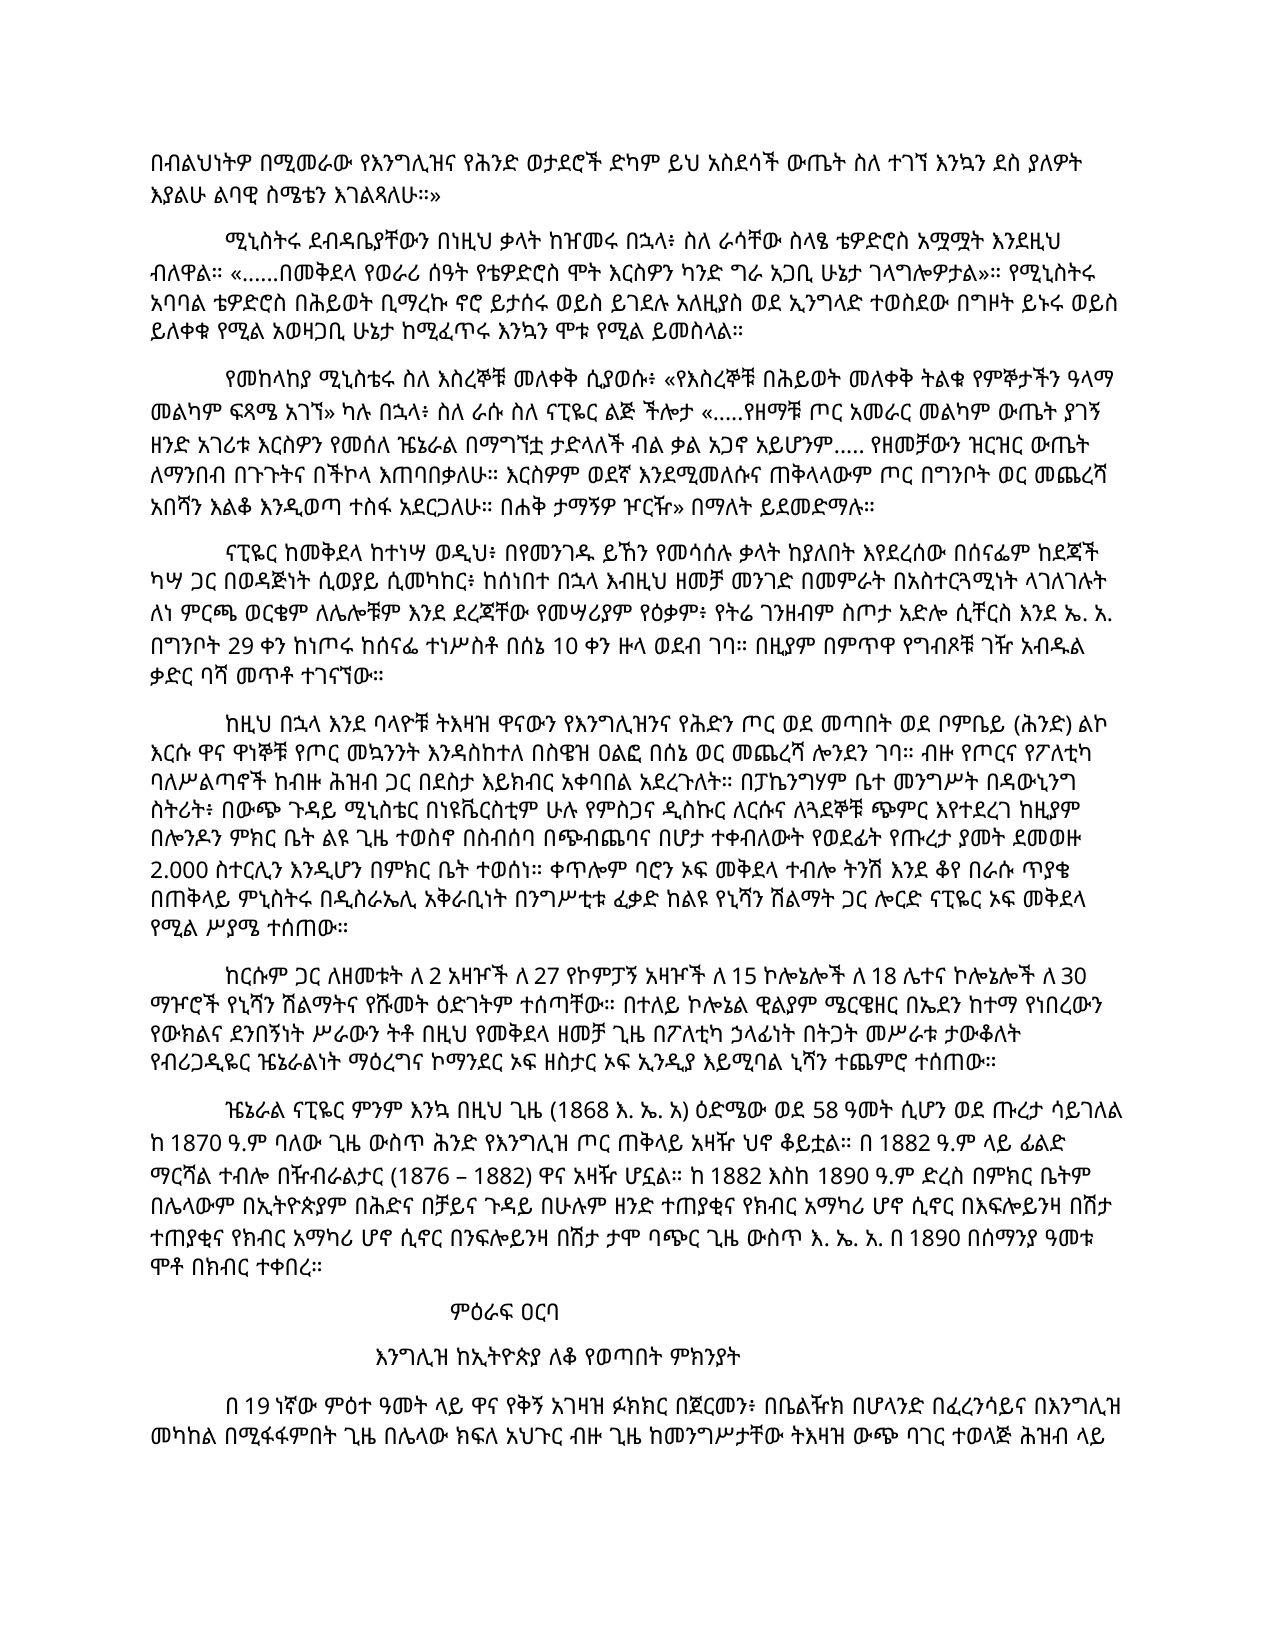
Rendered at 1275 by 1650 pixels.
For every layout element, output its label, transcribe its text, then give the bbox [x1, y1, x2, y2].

text ከዚህ በኋላ እንደ ባላዮቹ ትእዛዝ ዋናውን የእንግሊዝንና የሕድን ጦር ወደ መጣበት ወደ ቦምቤይ (ሕንድ) ልኮ እርሱ ዋና ዋነኞቹ የጦር መኳንንት እንዳስከተለ በስዌዝ ዐልፎ በሰኔ ወር መጨረሻ ሎንደን ገባ። ብዙ የጦርና የፖለቲካ ባለሥልጣኖች ከብዙ ሕዝብ ጋር በደስታ እይክብር አቀባበል አደረጉለት። በፓኬንግሃም ቤተ መንግሥት በዳውኒንግ ስትሪት፥ በውጭ ጉዳይ ሚኒስቴር በነዩቬርስቲም ሁሉ የምስጋና ዲስኩር ለርሱና ለጓደኞቹ ጭምር እየተደረገ ከዚያም በሎንዶን ምክር ቤት ልዩ ጊዜ ተወስኖ በስብሰባ በጭብጨባና በሆታ ተቀብለውት የወደፊት የጡረታ ያመት ደመወዙ 2.000 ስተርሊን እንዲሆን በምክር ቤት ተወሰነ። ቀጥሎም ባሮን ኦፍ መቅደላ ተብሎ ትንሽ እንደ ቆየ በራሱ ጥያቄ በጠቅላይ ምኒስትሩ በዲስራኤሊ አቅራቢነት በንግሥቲቱ ፈቃድ ከልዩ የኒሻን ሽልማት ጋር ሎርድ ናፒዬር ኦፍ መቅደላ የሚል ሥያሜ ተሰጠው። [150, 708, 1125, 942]
text ምዕራፍ ዐርባ [150, 1299, 1125, 1326]
text የመከላከያ ሚኒስቴሩ ስለ እስረኞቹ መለቀቅ ሲያወሱ፥ «የእስረኞቹ በሕይወት መለቀቅ ትልቁ የምኞታችን ዓላማ መልካም ፍጻሜ አገኘ» ካሉ በኋላ፥ ስለ ራሱ ስለ ናፒዬር ልጅ ችሎታ «.....የዘማቹ ጦር አመራር መልካም ውጤት ያገኝ ዘንድ አገሪቱ እርስዎን የመሰለ ዤኔራል በማግኘቷ ታድላለች ብል ቃል አጋኖ አይሆንም..... የዘመቻውን ዝርዝር ውጤት ለማንበብ በጉጉትና በችኮላ እጠባበቃለሁ። እርስዎም ወደኛ እንደሚመለሱና ጠቅላላውም ጦር በግንቦት ወር መጨረሻ አበሻን እልቆ እንዲወጣ ተስፋ አደርጋለሁ። በሐቅ ታማኝዎ ዦርዥ» በማለት ይደመድማሉ። [150, 363, 1125, 522]
text ሚኒስትሩ ደብዳቤያቸውን በነዚህ ቃላት ከዠመሩ በኋላ፥ ስለ ራሳቸው ስላፄ ቴዎድሮስ አሟሟት እንደዚህ ብለዋል። «......በመቅደላ የወራሪ ሰዓት የቴዎድሮስ ሞት እርስዎን ካንድ ግራ አጋቢ ሁኔታ ገላግሎዎታል»። የሚኒስትሩ አባባል ቴዎድሮስ በሕይወት ቢማረኩ ኖሮ ይታሰሩ ወይስ ይገደሉ አለዚያስ ወደ ኢንግላድ ተወስደው በግዞት ይኑሩ ወይስ ይለቀቁ የሚል አወዛጋቢ ሁኔታ ከሚፈጥሩ እንኳን ሞቱ የሚል ይመስላል። [150, 228, 1125, 344]
text ከርሱም ጋር ለዘመቱት ለ2 አዛዦች ለ27 የኮምፓኝ አዛዦች ለ15 ኮሎኔሎች ለ18 ሌተና ኮሎኔሎች ለ30 ማዦሮች የኒሻን ሽልማትና የሹመት ዕድገትም ተሰጣቸው። በተለይ ኮሎኔል ዊልያም ሜርዌዘር በኤደን ከተማ የነበረውን የውክልና ደንበኝነት ሥራውን ትቶ በዚህ የመቅደላ ዘመቻ ጊዜ በፖለቲካ ኃላፊነት በትጋት መሥራቱ ታውቆለት የብሪጋዲዬር ዤኔራልነት ማዕረግና ኮማንደር ኦፍ ዘስታር ኦፍ ኢንዲያ እይሚባል ኒሻን ተጨምሮ ተሰጠው። [150, 960, 1125, 1076]
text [150, 1390, 1125, 1449]
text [150, 150, 1125, 210]
text ዤኔራል ናፒዬር ምንም እንኳ በዚህ ጊዜ (1868 እ. ኤ. አ) ዕድሜው ወደ 58 ዓመት ሲሆን ወደ ጡረታ ሳይገለል ከ1870 ዓ.ም ባለው ጊዜ ውስጥ ሕንድ የእንግሊዝ ጦር ጠቅላይ አዛዥ ህኖ ቆይቷል። በ1882 ዓ.ም ላይ ፊልድ ማርሻል ተብሎ በዥብራልታር (1876 – 1882) ዋና አዛዥ ሆኗል። ከ1882 እስከ 1890 ዓ.ም ድረስ በምክር ቤትም በሌላውም በኢትዮጵያም በሕድና በቻይና ጉዳይ በሁሉም ዘንድ ተጠያቂና የክብር አማካሪ ሆኖ ሲኖር በእፍሎይንዛ በሽታ ተጠያቂና የክብር አማካሪ ሆኖ ሲኖር በንፍሎይንዛ በሽታ ታሞ ባጭር ጊዜ ውስጥ እ. ኤ. አ. በ1890 በሰማንያ ዓመቱ ሞቶ በክብር ተቀበረ። [150, 1094, 1125, 1281]
text እንግሊዝ ከኢትዮጵያ ለቆ የወጣበት ምክንያት [150, 1344, 1125, 1371]
text ናፒዬር ከመቅደላ ከተነሣ ወዲህ፥ በየመንገዱ ይኸን የመሳሰሉ ቃላት ከያለበት እየደረሰው በሰናፌም ከደጃች ካሣ ጋር በወዳጅነት ሲወያይ ሲመካከር፥ ከሰነበተ በኋላ እብዚህ ዘመቻ መንገድ በመምራት በአስተርጓሚነት ላገለገሉት ለነ ምርጫ ወርቄም ለሌሎቹም እንደ ደረጃቸው የመሣሪያም የዕቃም፥ የትሬ ገንዘብም ስጦታ አድሎ ሲቸርስ እንደ ኤ. አ. በግንቦት 29 ቀን ከነጦሩ ከሰናፌ ተነሥስቶ በሰኔ 10 ቀን ዙላ ወደብ ገባ። በዚያም በምጥዋ የግብጾቹ ገዥ አብዱል ቃድር ባሻ መጥቶ ተገናኘው። [150, 540, 1125, 689]
